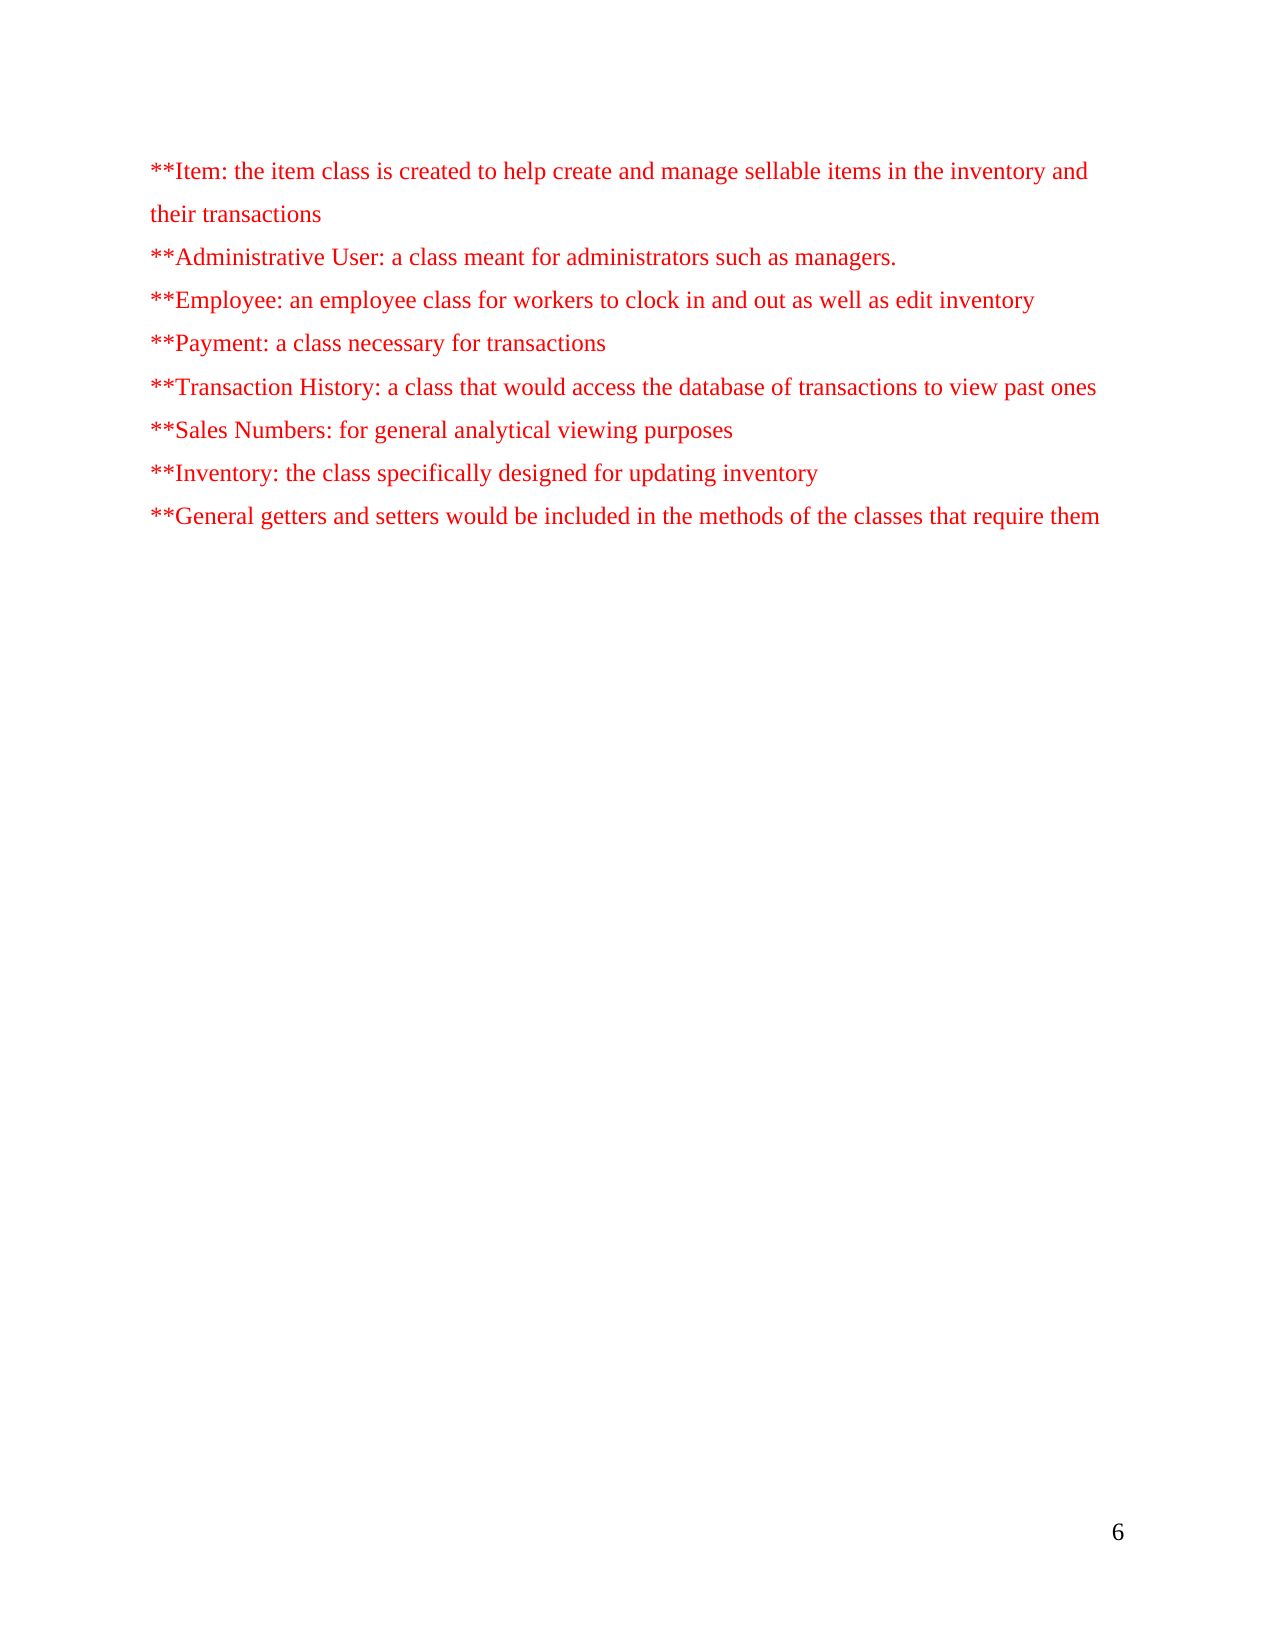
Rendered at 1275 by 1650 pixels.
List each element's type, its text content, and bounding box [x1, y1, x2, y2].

text **Transaction History: a class that would access the database of transactions to view past ones [150, 372, 1123, 400]
text **Administrative User: a class meant for administrators such as managers. [150, 242, 1123, 271]
text **Inventory: the class specifically designed for updating inventory [150, 458, 1123, 487]
text **Employee: an employee class for workers to clock in and out as well as edit inventory [150, 285, 1123, 314]
text **Payment: a class necessary for transactions [150, 328, 1123, 357]
text **Item: the item class is created to help create and manage sellable items in the inventory and their transactions [150, 156, 1123, 228]
text **General getters and setters would be included in the methods of the classes that require them [150, 501, 1123, 530]
text **Sales Numbers: for general analytical viewing purposes [150, 415, 1123, 443]
